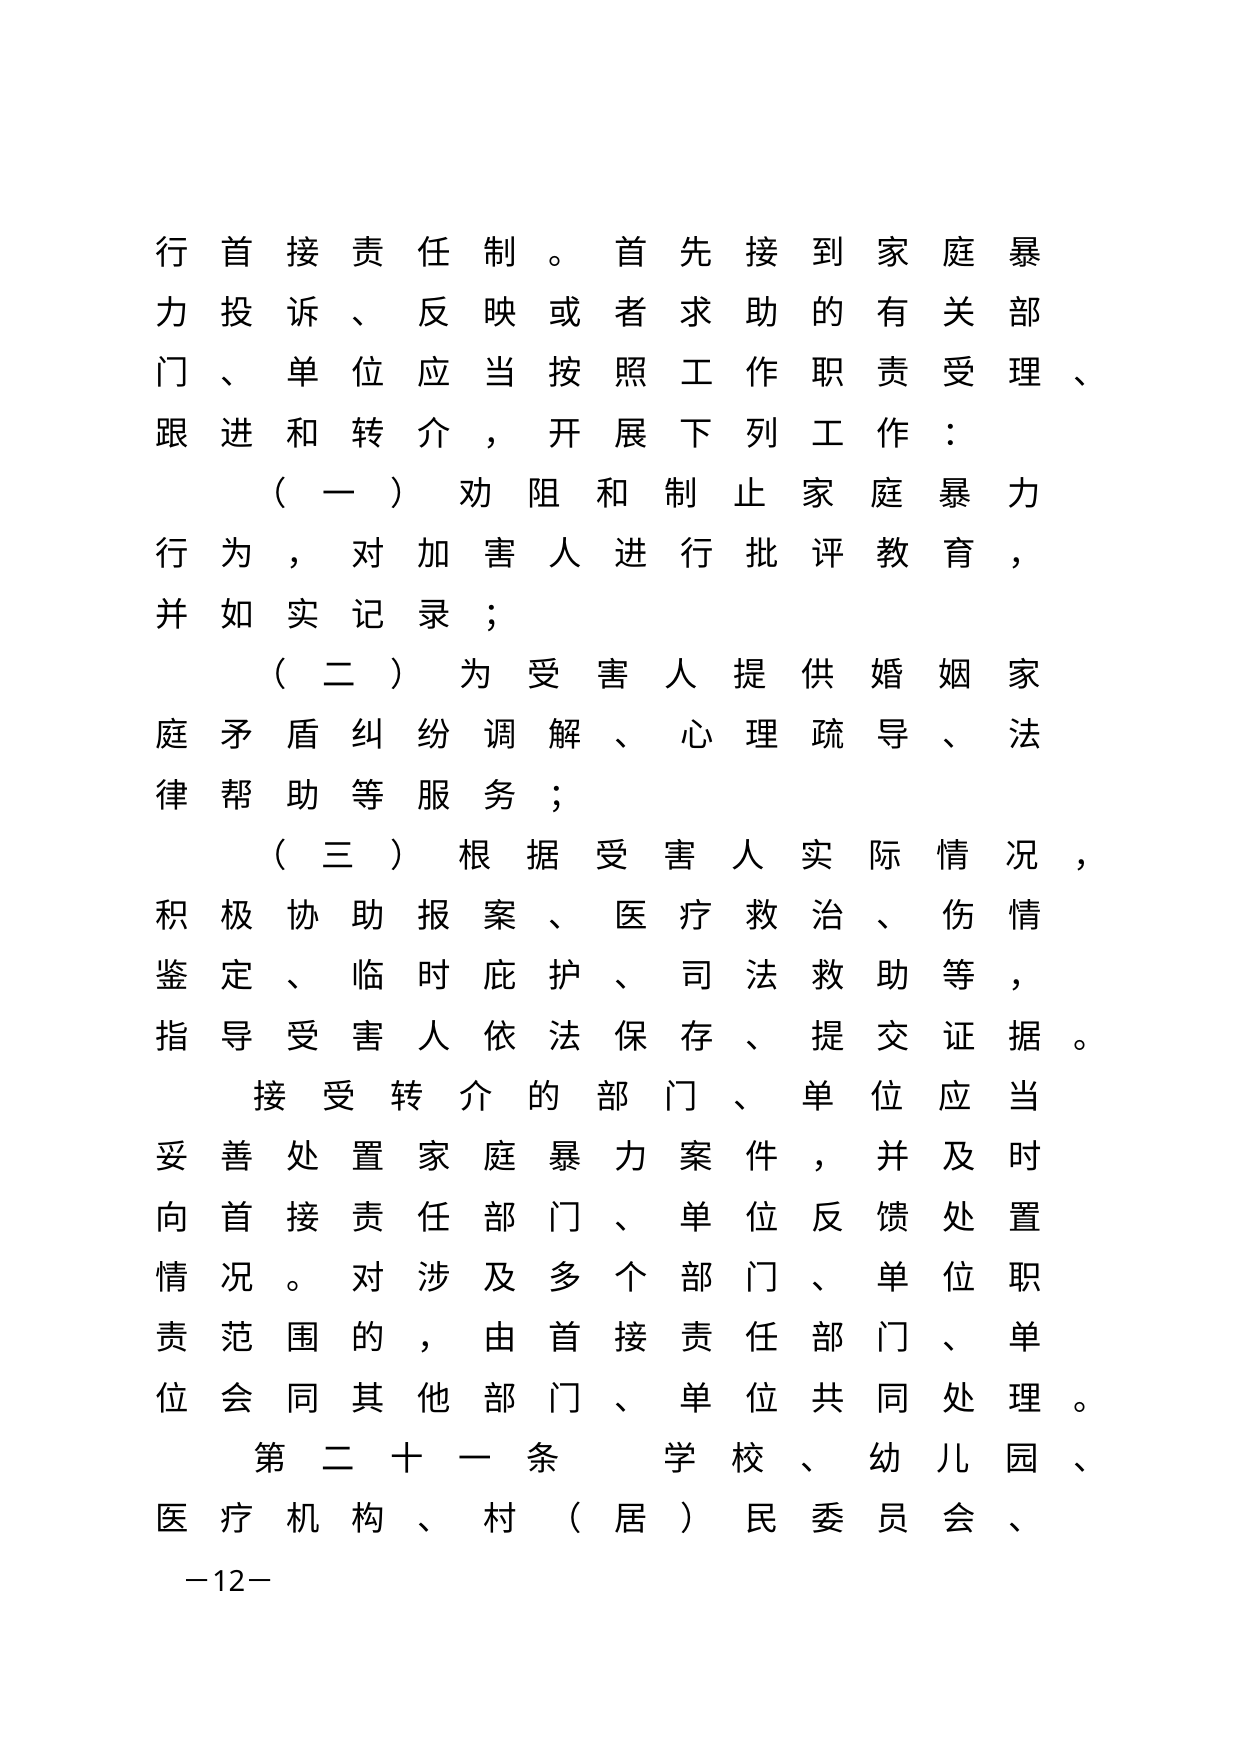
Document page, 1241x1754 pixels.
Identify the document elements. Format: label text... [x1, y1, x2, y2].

text （三）根据受害人实际情况，积极协助报案、医疗救治、伤情鉴定、临时庇护、司法救助等，指导受害人依法保存、提交证据。 [155, 823, 1073, 1064]
text 第二十一条 学校、幼儿园、医疗机构、村（居）民委员会、社会工作服务机构、救助管理机构、福利机构及其工作人员，在工作中发现下列人员遭受或者疑似遭受家庭暴力的，应当及时向公安机关报案，并提供必要的保护和帮助： [155, 1426, 1073, 1546]
text 第二十条 家庭暴力处置实行首接责任制。首先接到家庭暴力投诉、反映或者求助的有关部门、单位应当按照工作职责受理、跟进和转介，开展下列工作： [155, 219, 1073, 461]
text （一）劝阻和制止家庭暴力行为，对加害人进行批评教育，并如实记录； [155, 461, 1073, 642]
text （二）为受害人提供婚姻家庭矛盾纠纷调解、心理疏导、法律帮助等服务； [155, 642, 1073, 823]
text 接受转介的部门、单位应当妥善处置家庭暴力案件，并及时向首接责任部门、单位反馈处置情况。对涉及多个部门、单位职责范围的，由首接责任部门、单位会同其他部门、单位共同处理。 [155, 1064, 1073, 1426]
